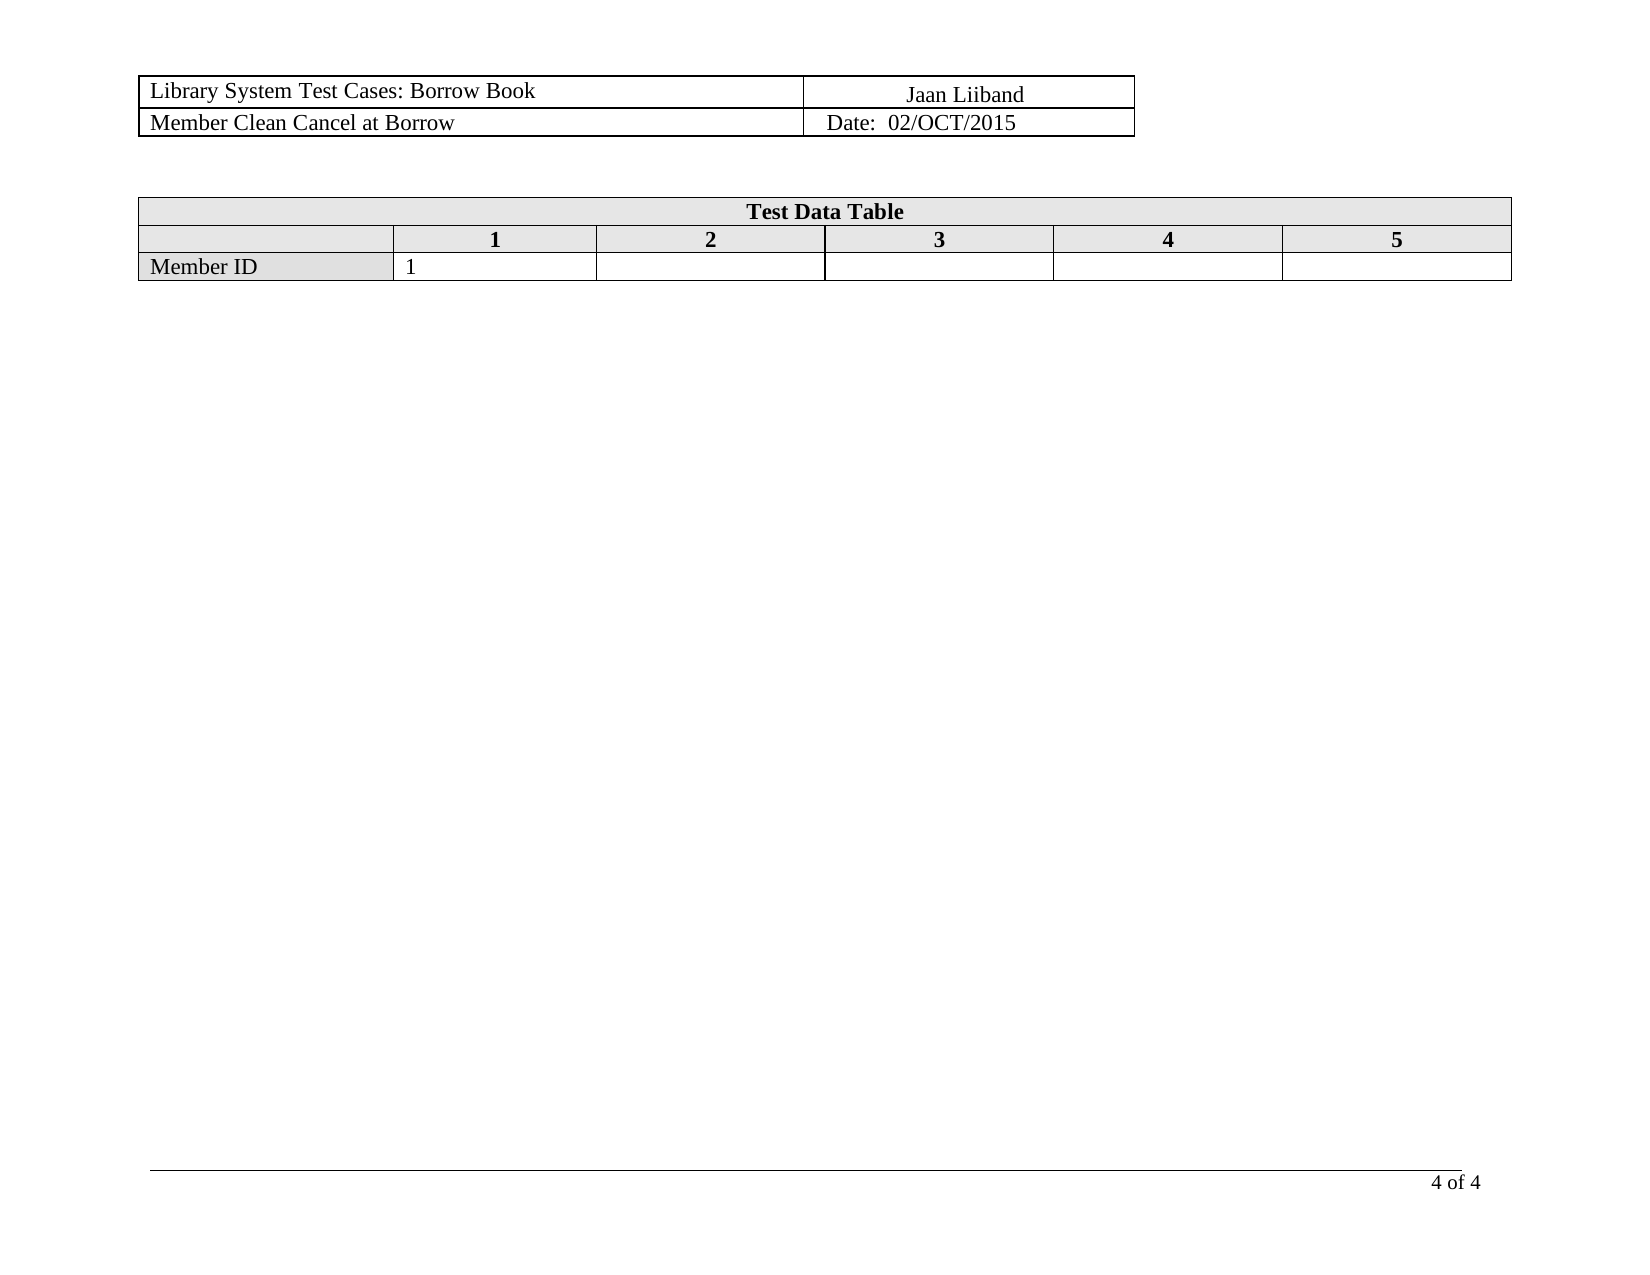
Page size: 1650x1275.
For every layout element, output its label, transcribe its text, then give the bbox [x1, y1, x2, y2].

table_cell Member ID [139, 253, 393, 280]
table_cell 3 [826, 226, 1053, 252]
table_cell [139, 226, 393, 252]
table_cell [1283, 253, 1511, 280]
table_cell [597, 253, 824, 280]
table_header Test Data Table [139, 198, 1511, 225]
table_cell [1054, 253, 1282, 280]
table_cell 1 [394, 226, 596, 252]
table_cell 1 [394, 253, 596, 280]
table_cell 2 [597, 226, 824, 252]
table_cell 5 [1283, 226, 1511, 252]
table_cell [826, 253, 1053, 280]
table_cell 4 [1054, 226, 1282, 252]
